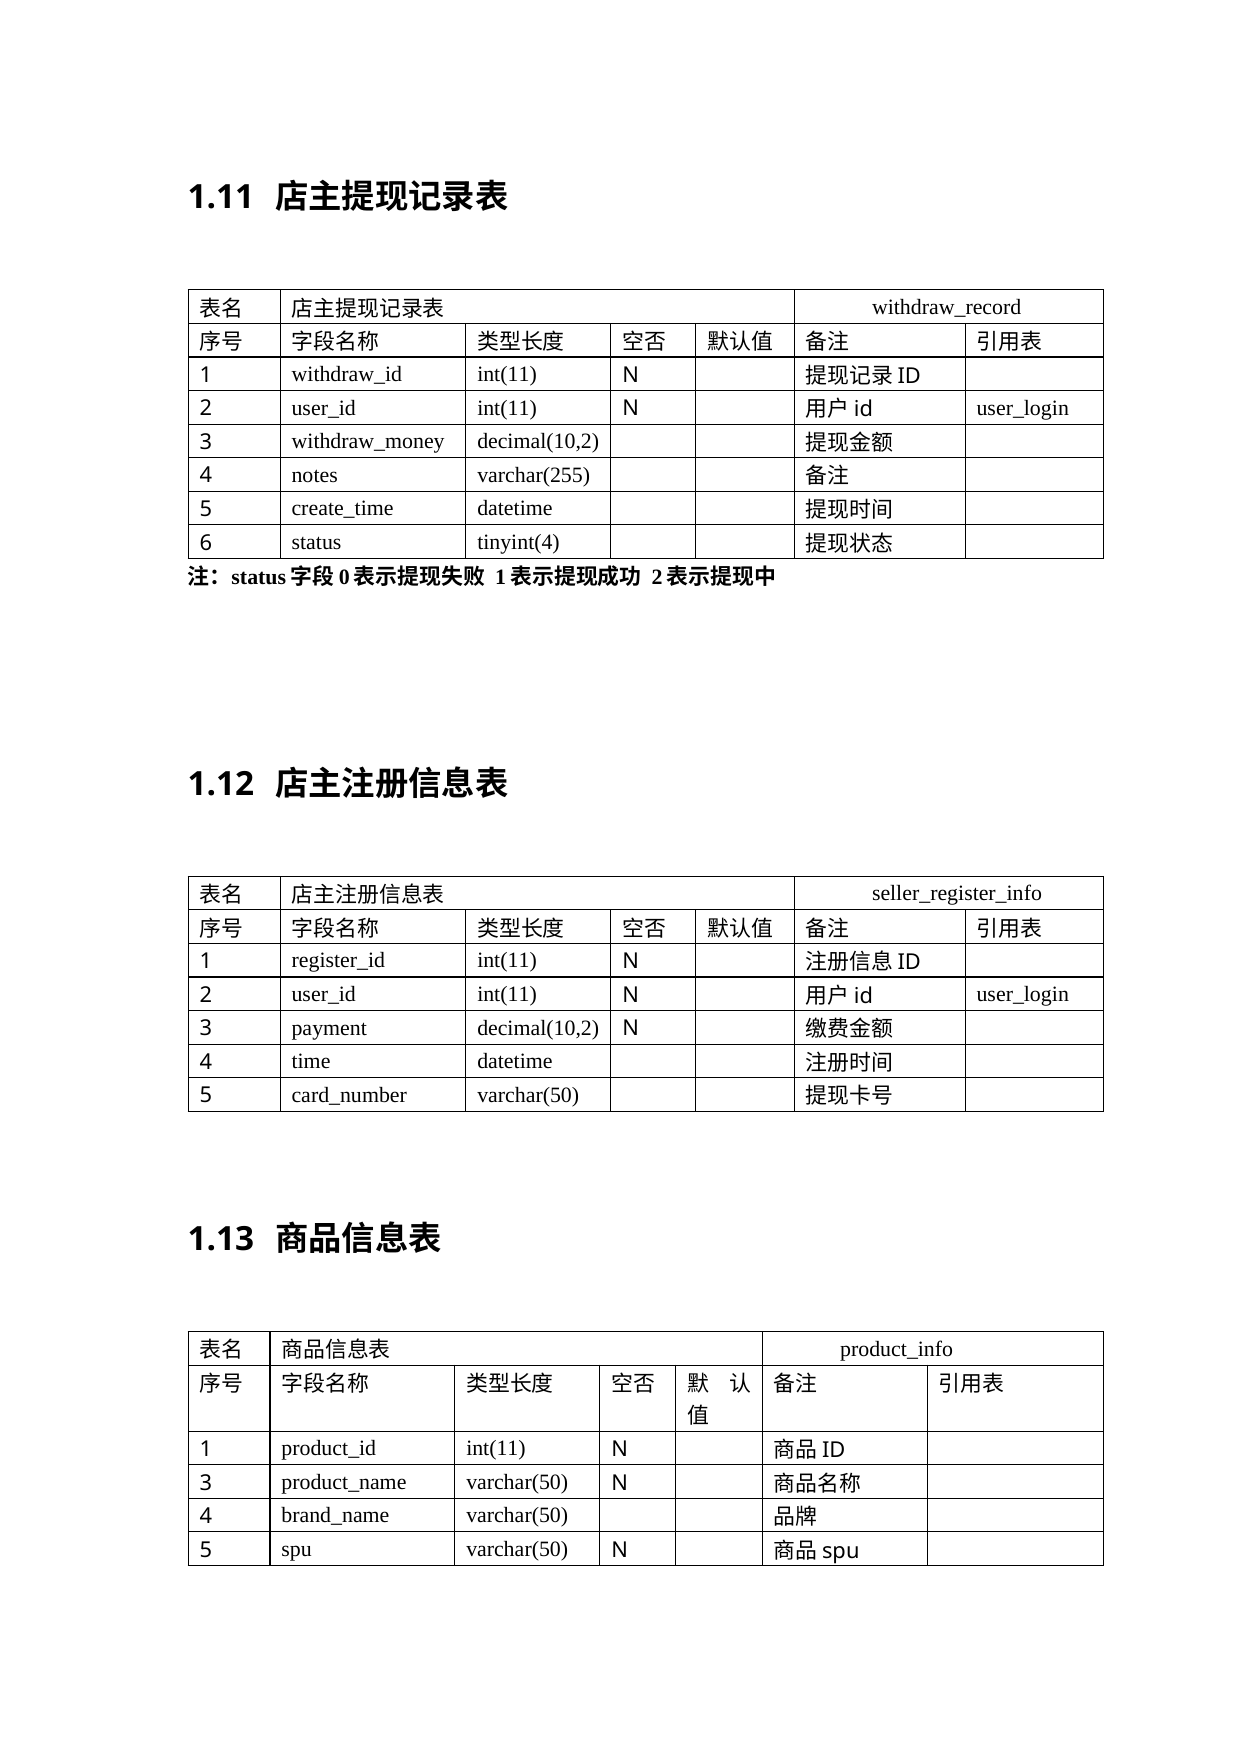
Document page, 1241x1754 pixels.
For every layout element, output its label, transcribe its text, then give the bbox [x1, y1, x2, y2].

table_cell payment [281, 1011, 465, 1043]
table_cell 1 [189, 1432, 269, 1464]
table_cell varchar(50) [455, 1532, 599, 1565]
table_cell [611, 1078, 695, 1111]
table_cell user_id [281, 391, 465, 423]
table_cell 提现时间 [795, 492, 965, 524]
table_header 店主提现记录表 [281, 290, 794, 323]
table_cell 注册信息ID [795, 944, 965, 976]
table_cell withdraw_money [281, 425, 465, 457]
table_cell 品牌 [763, 1499, 927, 1531]
table_cell 用户id [795, 978, 965, 1010]
table_cell [696, 978, 794, 1010]
table_cell 缴费金额 [795, 1011, 965, 1043]
table_cell 引用表 [966, 324, 1103, 356]
table_cell 备注 [795, 910, 965, 943]
table_header withdraw_record [795, 290, 1103, 323]
table_cell 提现卡号 [795, 1078, 965, 1111]
table_cell 1 [189, 358, 280, 390]
subtitle 商品信息表 [187, 1204, 1053, 1269]
table_cell 备注 [763, 1366, 927, 1431]
table_header 表名 [189, 877, 280, 909]
table_cell [696, 492, 794, 524]
table_cell [611, 458, 695, 491]
table_cell 默认值 [696, 324, 794, 356]
table_cell int(11) [466, 358, 610, 390]
table_cell 2 [189, 391, 280, 423]
table_cell card_number [281, 1078, 465, 1111]
table_cell N [611, 358, 695, 390]
table_cell 字段名称 [281, 324, 465, 356]
table_header 商品信息表 [271, 1332, 762, 1364]
table_header seller_register_info [795, 877, 1103, 909]
table_cell 3 [189, 1465, 269, 1498]
table_cell [611, 425, 695, 457]
table_cell [966, 492, 1103, 524]
table_header 表名 [189, 290, 280, 323]
table_cell 1 [189, 944, 280, 976]
table_cell [966, 944, 1103, 976]
table_cell brand_name [271, 1499, 454, 1531]
table_cell N [611, 978, 695, 1010]
table_cell notes [281, 458, 465, 491]
table_cell 提现状态 [795, 525, 965, 558]
table_cell [600, 1499, 675, 1531]
table_cell [966, 1011, 1103, 1043]
table_cell N [600, 1432, 675, 1464]
table_cell [611, 525, 695, 558]
table_cell 6 [189, 525, 280, 558]
table_cell 2 [189, 978, 280, 1010]
subtitle 店主注册信息表 [187, 748, 1053, 813]
table_cell [676, 1465, 762, 1498]
table_header 店主注册信息表 [281, 877, 794, 909]
table_cell [696, 525, 794, 558]
table_cell 字段名称 [281, 910, 465, 943]
table_cell int(11) [466, 944, 610, 976]
table_cell [928, 1432, 1103, 1464]
table_cell [966, 525, 1103, 558]
table_cell [966, 458, 1103, 491]
table_cell 类型长度 [466, 324, 610, 356]
table_cell 4 [189, 1499, 269, 1531]
table_cell 类型长度 [466, 910, 610, 943]
table_cell 空否 [600, 1366, 675, 1431]
table_cell [966, 358, 1103, 390]
table_cell 5 [189, 1078, 280, 1111]
table_cell 3 [189, 425, 280, 457]
table_cell decimal(10,2) [466, 1011, 610, 1043]
table_cell [611, 492, 695, 524]
table_cell N [611, 391, 695, 423]
table_cell [928, 1532, 1103, 1565]
table_cell int(11) [466, 391, 610, 423]
table_cell [966, 1078, 1103, 1111]
table_cell varchar(50) [466, 1078, 610, 1111]
table_cell 备注 [795, 458, 965, 491]
table_cell 默认值 [676, 1366, 762, 1431]
table_cell 商品名称 [763, 1465, 927, 1498]
table_cell int(11) [455, 1432, 599, 1464]
table_cell [928, 1465, 1103, 1498]
table_cell tinyint(4) [466, 525, 610, 558]
table_cell N [600, 1532, 675, 1565]
table_cell [676, 1499, 762, 1531]
table_cell register_id [281, 944, 465, 976]
table_cell 空否 [611, 324, 695, 356]
table_cell 注册时间 [795, 1045, 965, 1077]
table_cell [696, 391, 794, 423]
text 注：status字段0表示提现失败 1表示提现成功 2表示提现中 [187, 559, 1053, 591]
table_cell 默认值 [696, 910, 794, 943]
table_header product_info [763, 1332, 1103, 1364]
table_cell product_id [271, 1432, 454, 1464]
table_cell [696, 1078, 794, 1111]
table_cell 5 [189, 1532, 269, 1565]
table_cell 提现金额 [795, 425, 965, 457]
table_cell decimal(10,2) [466, 425, 610, 457]
table_cell [676, 1532, 762, 1565]
table_cell 5 [189, 492, 280, 524]
table_cell 4 [189, 458, 280, 491]
table_cell varchar(255) [466, 458, 610, 491]
table_cell user_login [966, 978, 1103, 1010]
table_cell time [281, 1045, 465, 1077]
table_cell varchar(50) [455, 1499, 599, 1531]
table_cell 引用表 [966, 910, 1103, 943]
table_cell 序号 [189, 324, 280, 356]
subtitle 店主提现记录表 [187, 162, 1053, 227]
table_cell [696, 944, 794, 976]
table_cell 提现记录ID [795, 358, 965, 390]
table_cell [696, 1011, 794, 1043]
table_cell 商品ID [763, 1432, 927, 1464]
table_cell [966, 425, 1103, 457]
table_cell create_time [281, 492, 465, 524]
table_cell 用户id [795, 391, 965, 423]
table_cell [696, 1045, 794, 1077]
table_cell [676, 1432, 762, 1464]
table_cell N [611, 1011, 695, 1043]
table_cell 4 [189, 1045, 280, 1077]
table_cell [611, 1045, 695, 1077]
table_cell [696, 358, 794, 390]
table_cell [928, 1499, 1103, 1531]
table_cell N [611, 944, 695, 976]
table_cell [696, 425, 794, 457]
table_cell datetime [466, 492, 610, 524]
table_cell 序号 [189, 910, 280, 943]
table_cell 商品spu [763, 1532, 927, 1565]
table_cell int(11) [466, 978, 610, 1010]
table_cell 3 [189, 1011, 280, 1043]
table_cell 序号 [189, 1366, 269, 1431]
table_cell 引用表 [928, 1366, 1103, 1431]
table_cell datetime [466, 1045, 610, 1077]
table_cell withdraw_id [281, 358, 465, 390]
table_cell user_id [281, 978, 465, 1010]
table_cell product_name [271, 1465, 454, 1498]
table_cell [696, 458, 794, 491]
table_cell N [600, 1465, 675, 1498]
table_cell varchar(50) [455, 1465, 599, 1498]
table_header 表名 [189, 1332, 269, 1364]
table_cell 空否 [611, 910, 695, 943]
table_cell 备注 [795, 324, 965, 356]
table_cell spu [271, 1532, 454, 1565]
table_cell user_login [966, 391, 1103, 423]
table_cell 字段名称 [271, 1366, 454, 1431]
table_cell status [281, 525, 465, 558]
table_cell [966, 1045, 1103, 1077]
table_cell 类型长度 [455, 1366, 599, 1431]
